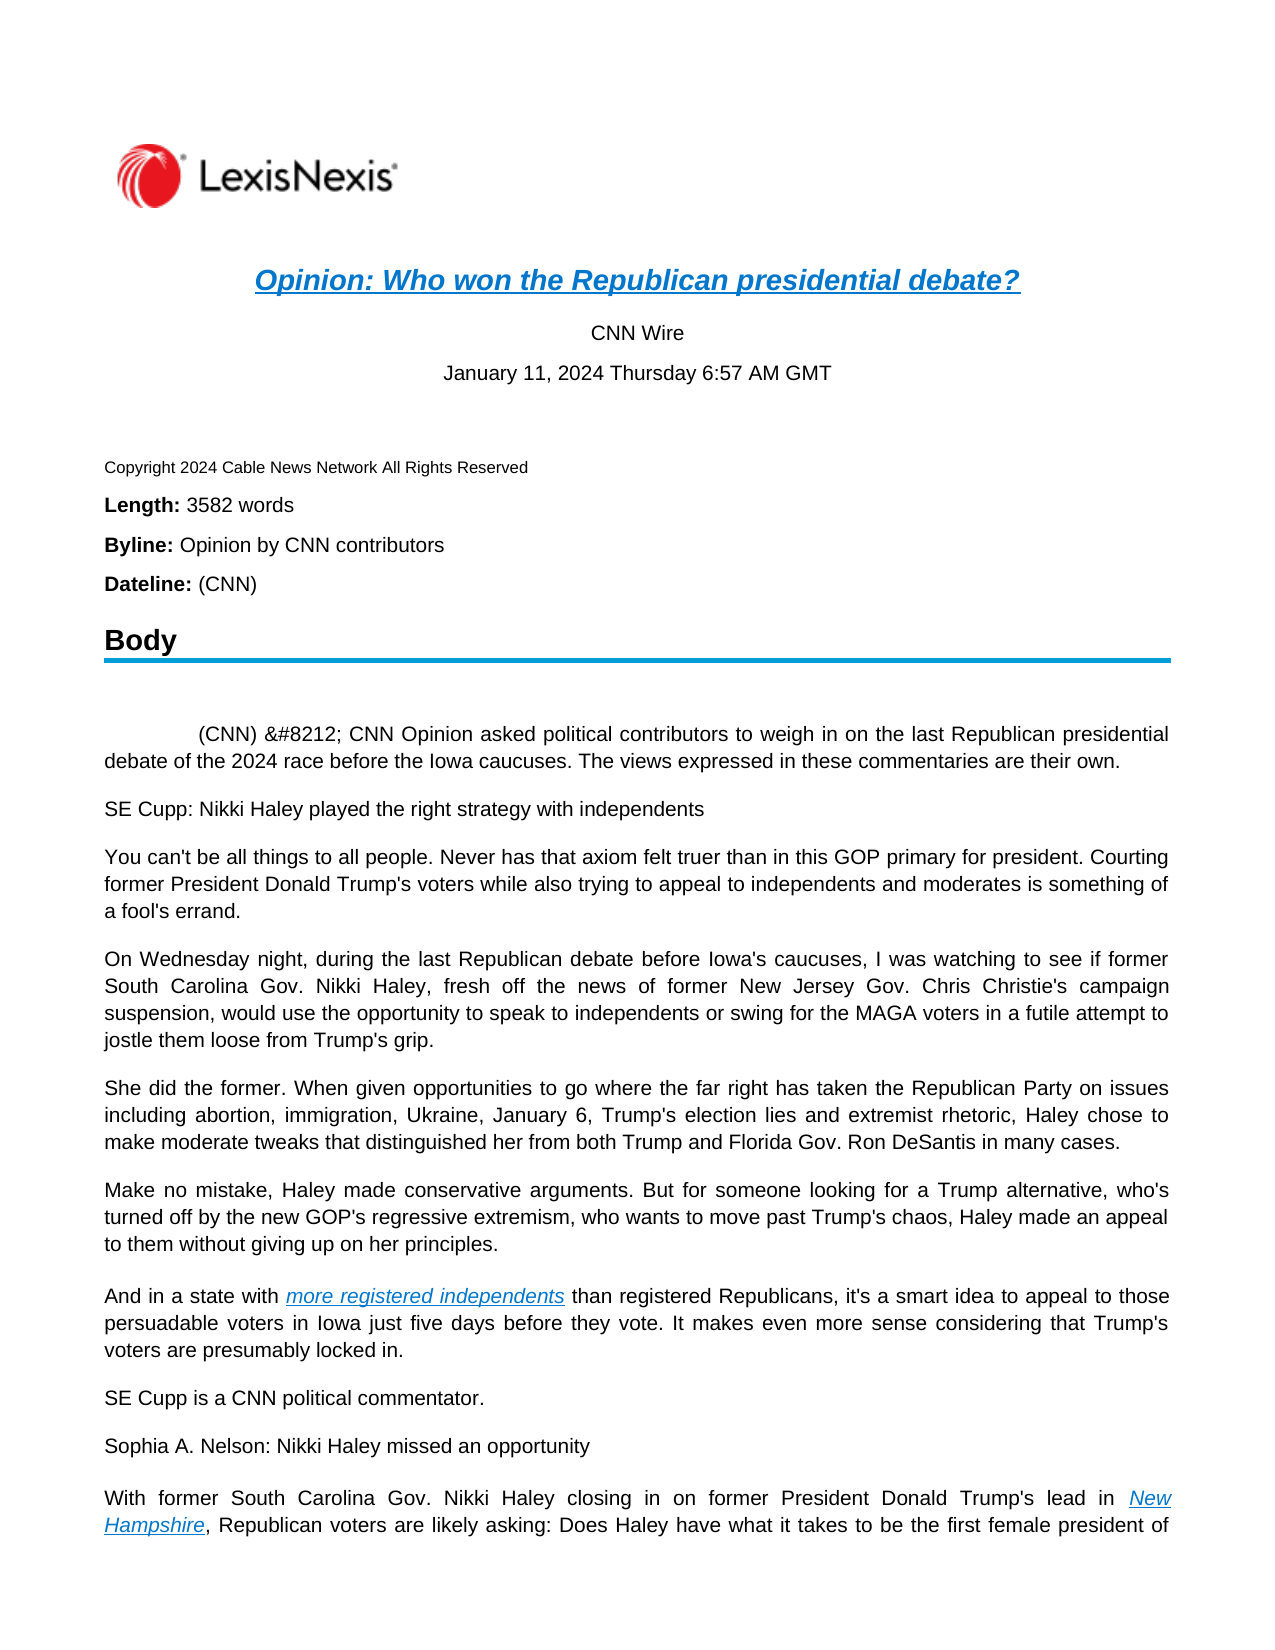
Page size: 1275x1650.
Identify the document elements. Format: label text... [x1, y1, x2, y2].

text Dateline: (CNN) [104, 569, 1171, 596]
text SE Cupp is a CNN political commentator. [104, 1383, 1171, 1410]
text You can't be all things to all people. Never has that axiom felt truer than in this GOP primary for president. Courting former President Donald Trump's voters while also trying to appeal to independents and moderates is something of a fool's errand. [104, 841, 1171, 923]
text Length: 3582 words [104, 490, 1171, 517]
subtitle Opinion: Who won the Republican presidential debate? [104, 261, 1171, 297]
text She did the former. When given opportunities to go where the far right has taken the Republican Party on issues including abortion, immigration, Ukraine, January 6, Trump's election lies and extremist rhetoric, Haley chose to make moderate tweaks that distinguished her from both Trump and Florida Gov. Ron DeSantis in many cases. [104, 1073, 1171, 1154]
picture [104, 144, 412, 208]
text Copyright 2024 Cable News Network All Rights Reserved [104, 426, 1171, 477]
text On Wednesday night, during the last Republican debate before Iowa's caucuses, I was watching to see if former South Carolina Gov. Nikki Haley, fresh off the news of former New Jersey Gov. Chris Christie's campaign suspension, would use the opportunity to speak to independents or swing for the MAGA voters in a futile attempt to jostle them loose from Trump's grip. [104, 943, 1171, 1052]
text Make no mistake, Haley made conservative arguments. But for someone looking for a Trump alternative, who's turned off by the new GOP's regressive extremism, who wants to move past Trump's chaos, Haley made an appeal to them without giving up on her principles. [104, 1175, 1171, 1256]
text (CNN) &#8212; CNN Opinion asked political contributors to weigh in on the last Republican presidential debate of the 2024 race before the Iowa caucuses. The views expressed in these commentaries are their own. [104, 718, 1171, 773]
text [104, 1483, 1171, 1537]
text SE Cupp: Nikki Haley played the right strategy with independents [104, 793, 1171, 821]
text And in a state with more registered independents than registered Republicans, it's a smart idea to appeal to those persuadable voters in Iowa just five days before they vote. It makes even more sense considering that Trump's voters are presumably locked in. [104, 1281, 1171, 1362]
text Body [104, 621, 1171, 656]
text January 11, 2024 Thursday 6:57 AM GMT [104, 357, 1171, 384]
text CNN Wire [104, 318, 1171, 345]
text Byline: Opinion by CNN contributors [104, 529, 1171, 556]
text Sophia A. Nelson: Nikki Haley missed an opportunity [104, 1431, 1171, 1458]
